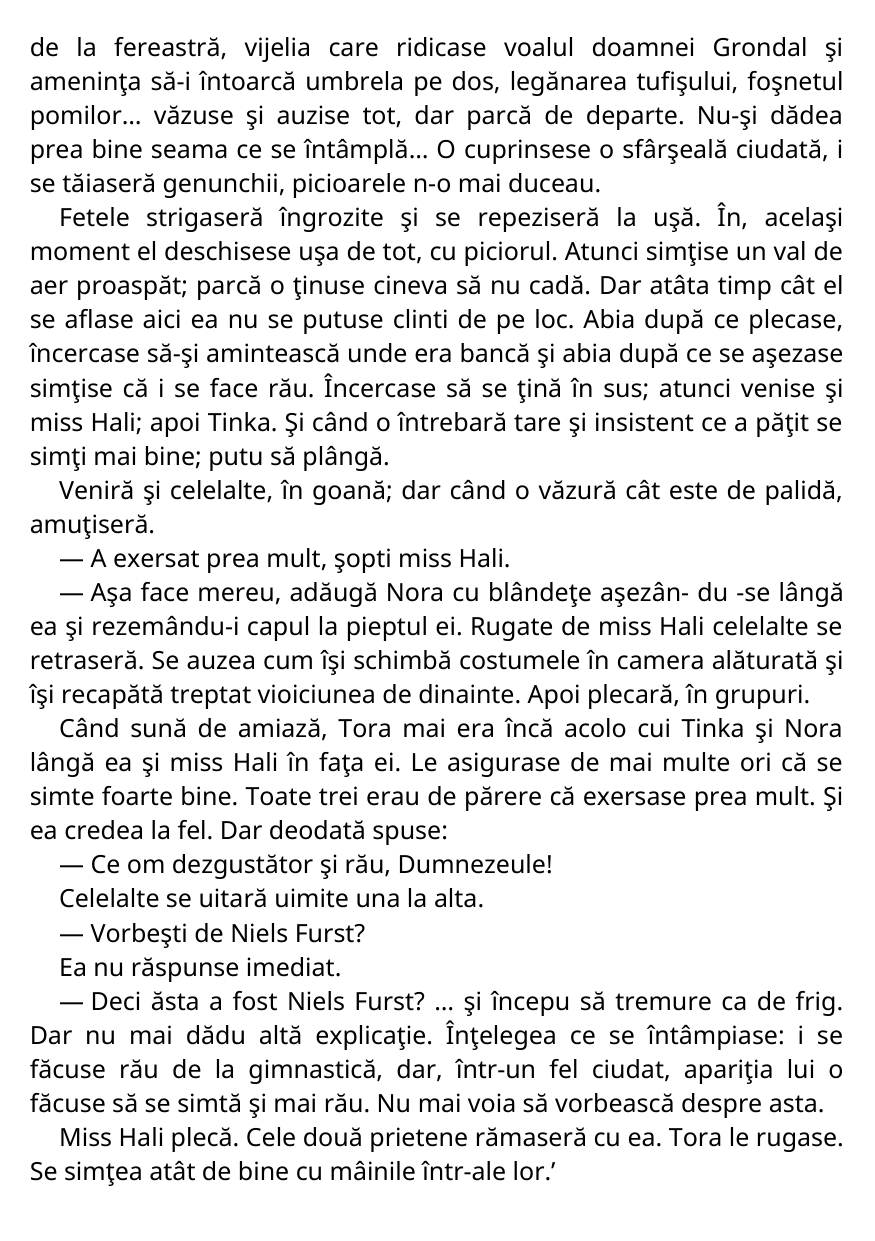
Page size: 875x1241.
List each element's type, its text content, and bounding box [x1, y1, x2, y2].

text — A exersat prea mult, şopti miss Hali. [29, 541, 844, 574]
text — Ce om dezgustător şi rău, Dumnezeule! [29, 847, 844, 881]
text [29, 29, 844, 200]
text — Aşa face mereu, adăugă Nora cu blândeţe aşezân- du -se lângă ea şi rezemându-i capul la pieptul ei. Rugate de miss Hali celelalte se retraseră. Se auzea cum îşi schimbă costumele în camera alăturată şi îşi recapătă treptat vioiciunea de dinainte. Apoi plecară, în grupuri. [29, 574, 844, 711]
text Când sună de amiază, Tora mai era încă acolo cui Tinka şi Nora lângă ea şi miss Hali în faţa ei. Le asigurase de mai multe ori că se simte foarte bine. Toate trei erau de părere că exersase prea mult. Şi ea credea la fel. Dar deodată spuse: [29, 711, 844, 847]
text Miss Hali plecă. Cele două prietene rămaseră cu ea. Tora le rugase. Se simţea atât de bine cu mâinile într-ale lor.’ [29, 1119, 844, 1188]
text — Vorbeşti de Niels Furst? [29, 915, 844, 949]
text Fetele strigaseră îngrozite şi se repeziseră la uşă. În, acelaşi moment el deschisese uşa de tot, cu piciorul. Atunci simţise un val de aer proaspăt; parcă o ţinuse cineva să nu cadă. Dar atâta timp cât el se aflase aici ea nu se putuse clinti de pe loc. Abia după ce plecase, încercase să-şi amintească unde era bancă şi abia după ce se aşezase simţise că i se face rău. Încercase să se ţină în sus; atunci venise şi miss Hali; apoi Tinka. Şi când o întrebară tare şi insistent ce a păţit se simţi mai bine; putu să plângă. [29, 200, 844, 472]
text Ea nu răspunse imediat. [29, 949, 844, 983]
text Veniră şi celelalte, în goană; dar când o văzură cât este de palidă, amuţiseră. [29, 472, 844, 541]
text — Deci ăsta a fost Niels Furst? … şi începu să tremure ca de frig. Dar nu mai dădu altă explicaţie. Înţelegea ce se întâmpiase: i se făcuse rău de la gimnastică, dar, într-un fel ciudat, apariţia lui o făcuse să se simtă şi mai rău. Nu mai voia să vorbească despre asta. [29, 983, 844, 1119]
text Celelalte se uitară uimite una la alta. [29, 881, 844, 915]
